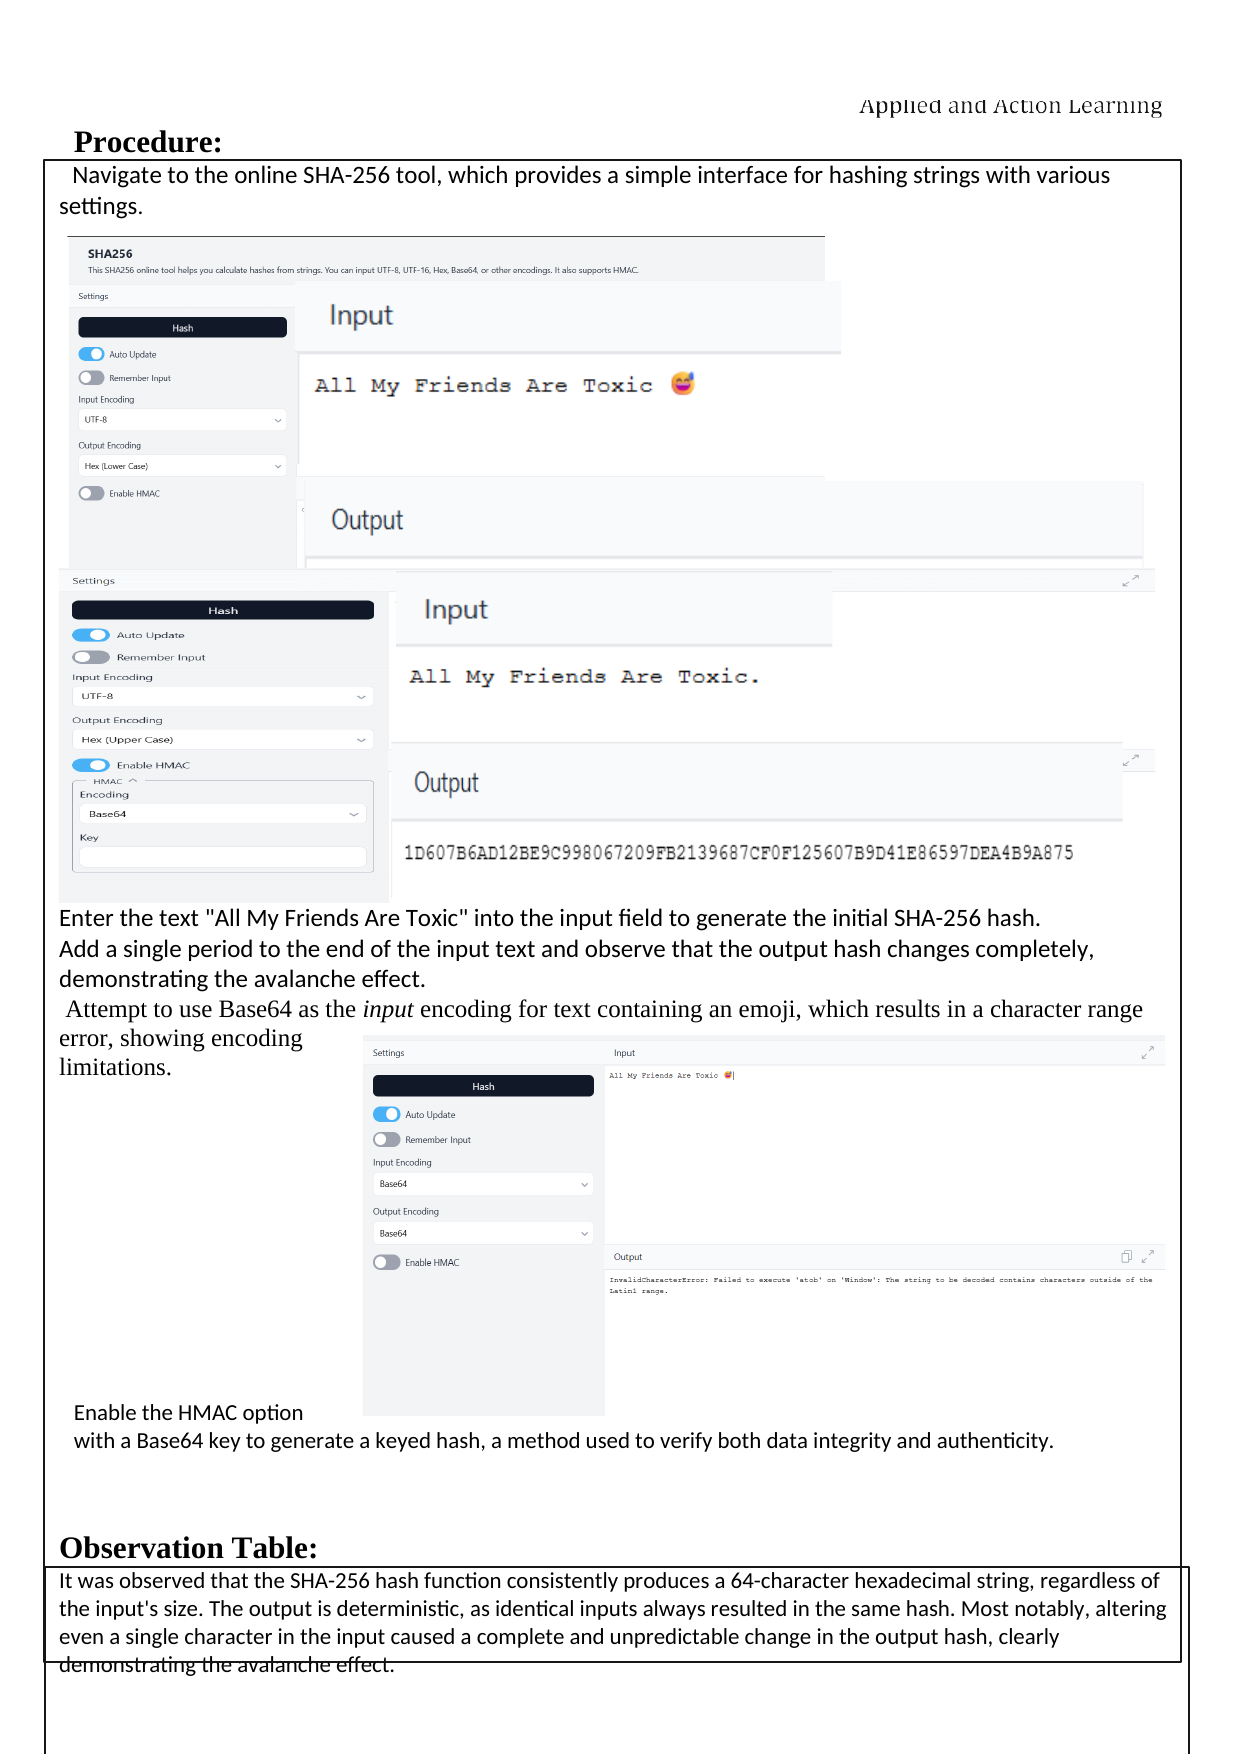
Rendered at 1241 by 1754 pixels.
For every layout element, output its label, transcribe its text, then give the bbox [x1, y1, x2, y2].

picture [859, 100, 1162, 118]
text Procedure: [74, 123, 1181, 159]
picture [361, 1035, 1166, 1416]
picture [58, 236, 1156, 903]
text Attempt to use Base64 as the input encoding for text containing an emoji, which results in a character range error, showing encoding limitations. [59, 994, 1180, 1080]
text Enter the text "All My Friends Are Toxic" into the input field to generate the initial SHA-256 hash. [59, 521, 1180, 933]
text It was observed that the SHA-256 hash function consistently produces a 64-character hexadecimal string, regardless of the input's size. The output is deterministic, as identical inputs always resulted in the same hash. Most notably, altering even a single character in the input caused a complete and unpredictable change in the output hash, clearly demonstrating the avalanche effect. [59, 1568, 1180, 1661]
text Navigate to the online SHA-256 tool, which provides a simple interface for hashing strings with various settings. [59, 161, 1180, 221]
text Enable the HMAC option with a Base64 key to generate a keyed hash, a method used to verify both data integrity and authenticity. [74, 1398, 1180, 1454]
text Add a single period to the end of the input text and observe that the output hash changes completely, demonstrating the avalanche effect. [59, 933, 1180, 994]
text Observation Table: [59, 1529, 1180, 1565]
